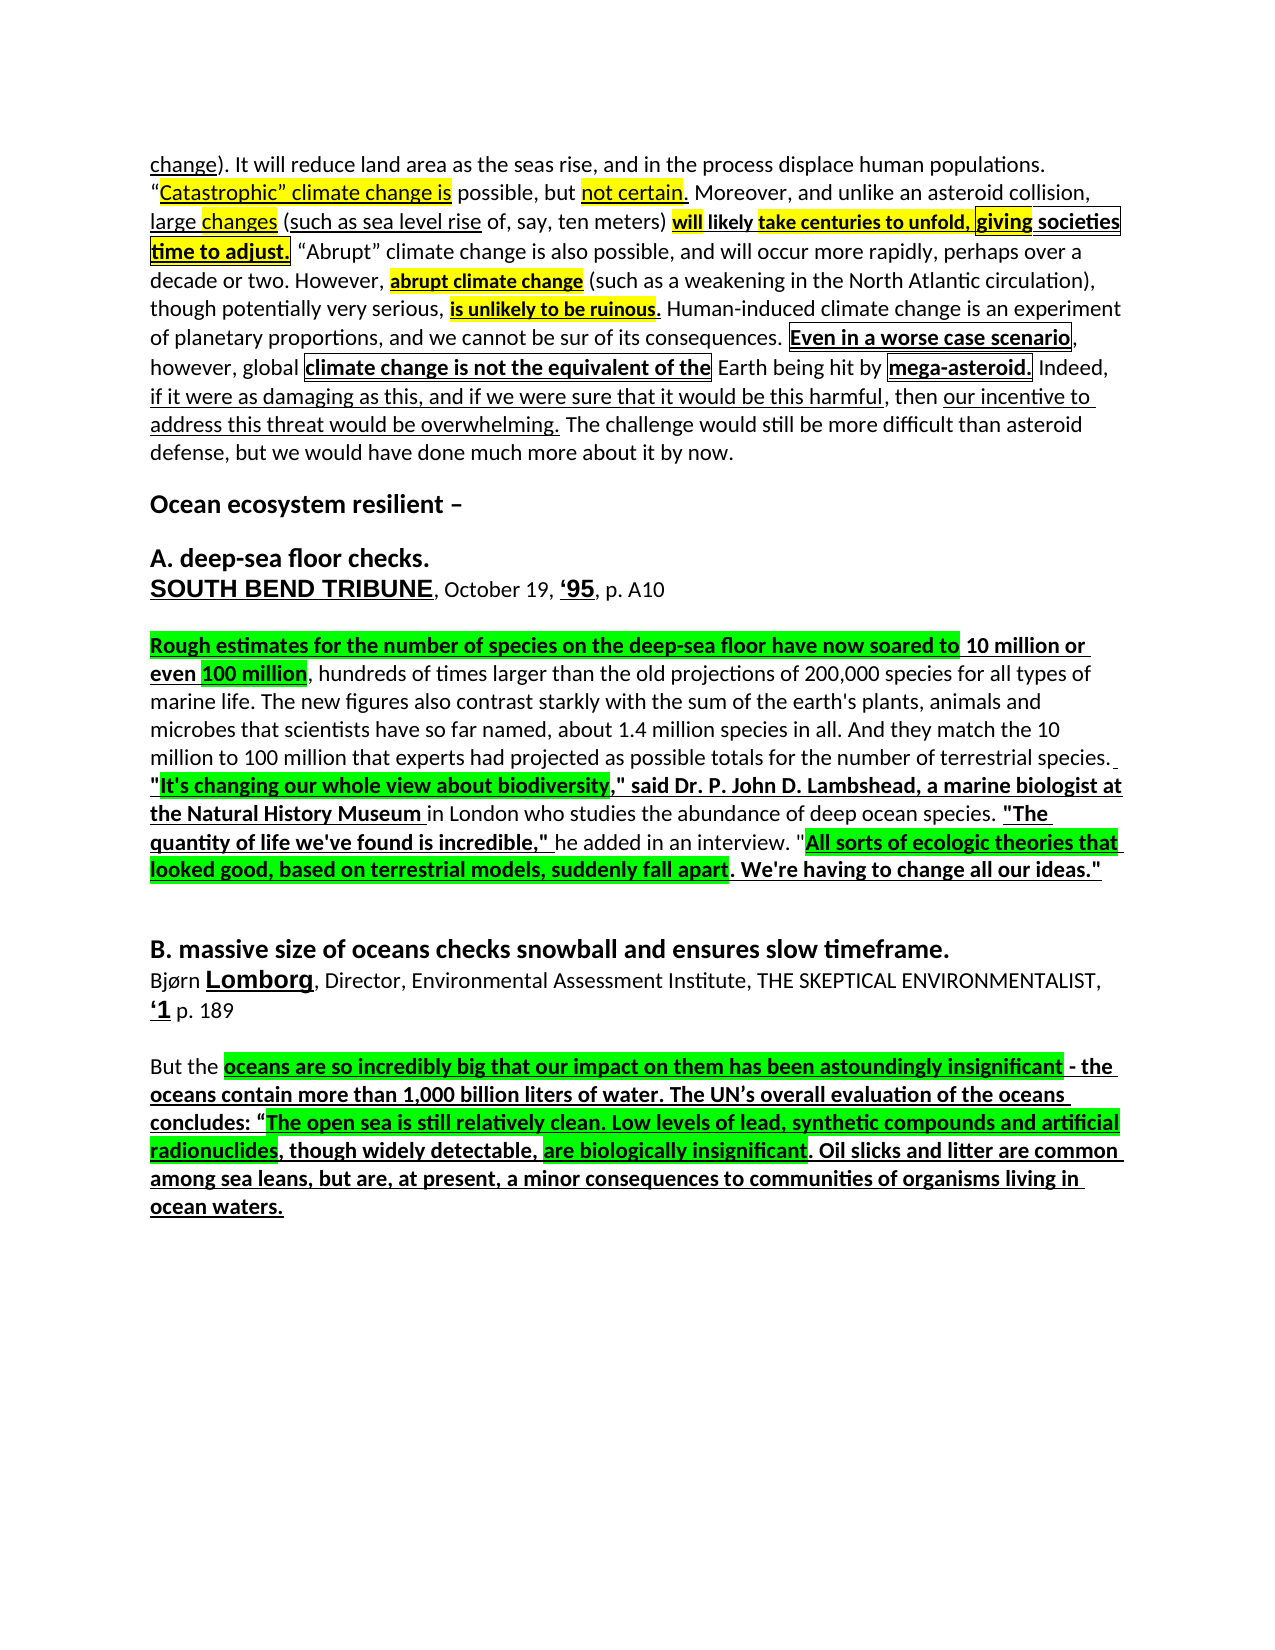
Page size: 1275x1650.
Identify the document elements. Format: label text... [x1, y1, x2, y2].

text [150, 150, 1125, 467]
text Bjørn Lomborg, Director, Environmental Assessment Institute, THE SKEPTICAL ENVIRONMENTALIST, ‘1 p. 189 [150, 966, 1125, 1024]
text Rough estimates for the number of species on the deep-sea floor have now soared to 10 million or even 100 million, hundreds of times larger than the old projections of 200,000 species for all types of marine life. The new figures also contrast starkly with the sum of the earth's plants, animals and microbes that scientists have so far named, about 1.4 million species in all. And they match the 10 million to 100 million that experts had projected as possible totals for the number of terrestrial species. "It's changing our whole view about biodiversity," said Dr. P. John D. Lambshead, a marine biologist at the Natural History Museum in London who studies the abundance of deep ocean species. "The quantity of life we've found is incredible," he added in an interview. "All sorts of ecologic theories that looked good, based on terrestrial models, suddenly fall apart. We're having to change all our ideas." [150, 631, 1125, 884]
subtitle A. deep-sea floor checks. [150, 541, 1125, 574]
subtitle B. massive size of oceans checks snowball and ensures slow timeframe. [150, 932, 1125, 966]
subtitle Ocean ecosystem resilient – [150, 487, 1125, 520]
text SOUTH BEND TRIBUNE, October 19, ‘95, p. A10 [150, 574, 1125, 603]
text But the oceans are so incredibly big that our impact on them has been astoundingly insignificant - the oceans contain more than 1,000 billion liters of water. The UN’s overall evaluation of the oceans concludes: “The open sea is still relatively clean. Low levels of lead, synthetic compounds and artificial radionuclides, though widely detectable, are biologically insignificant. Oil slicks and litter are common among sea leans, but are, at present, a minor consequences to communities of organisms living in ocean waters. [150, 1052, 1125, 1220]
